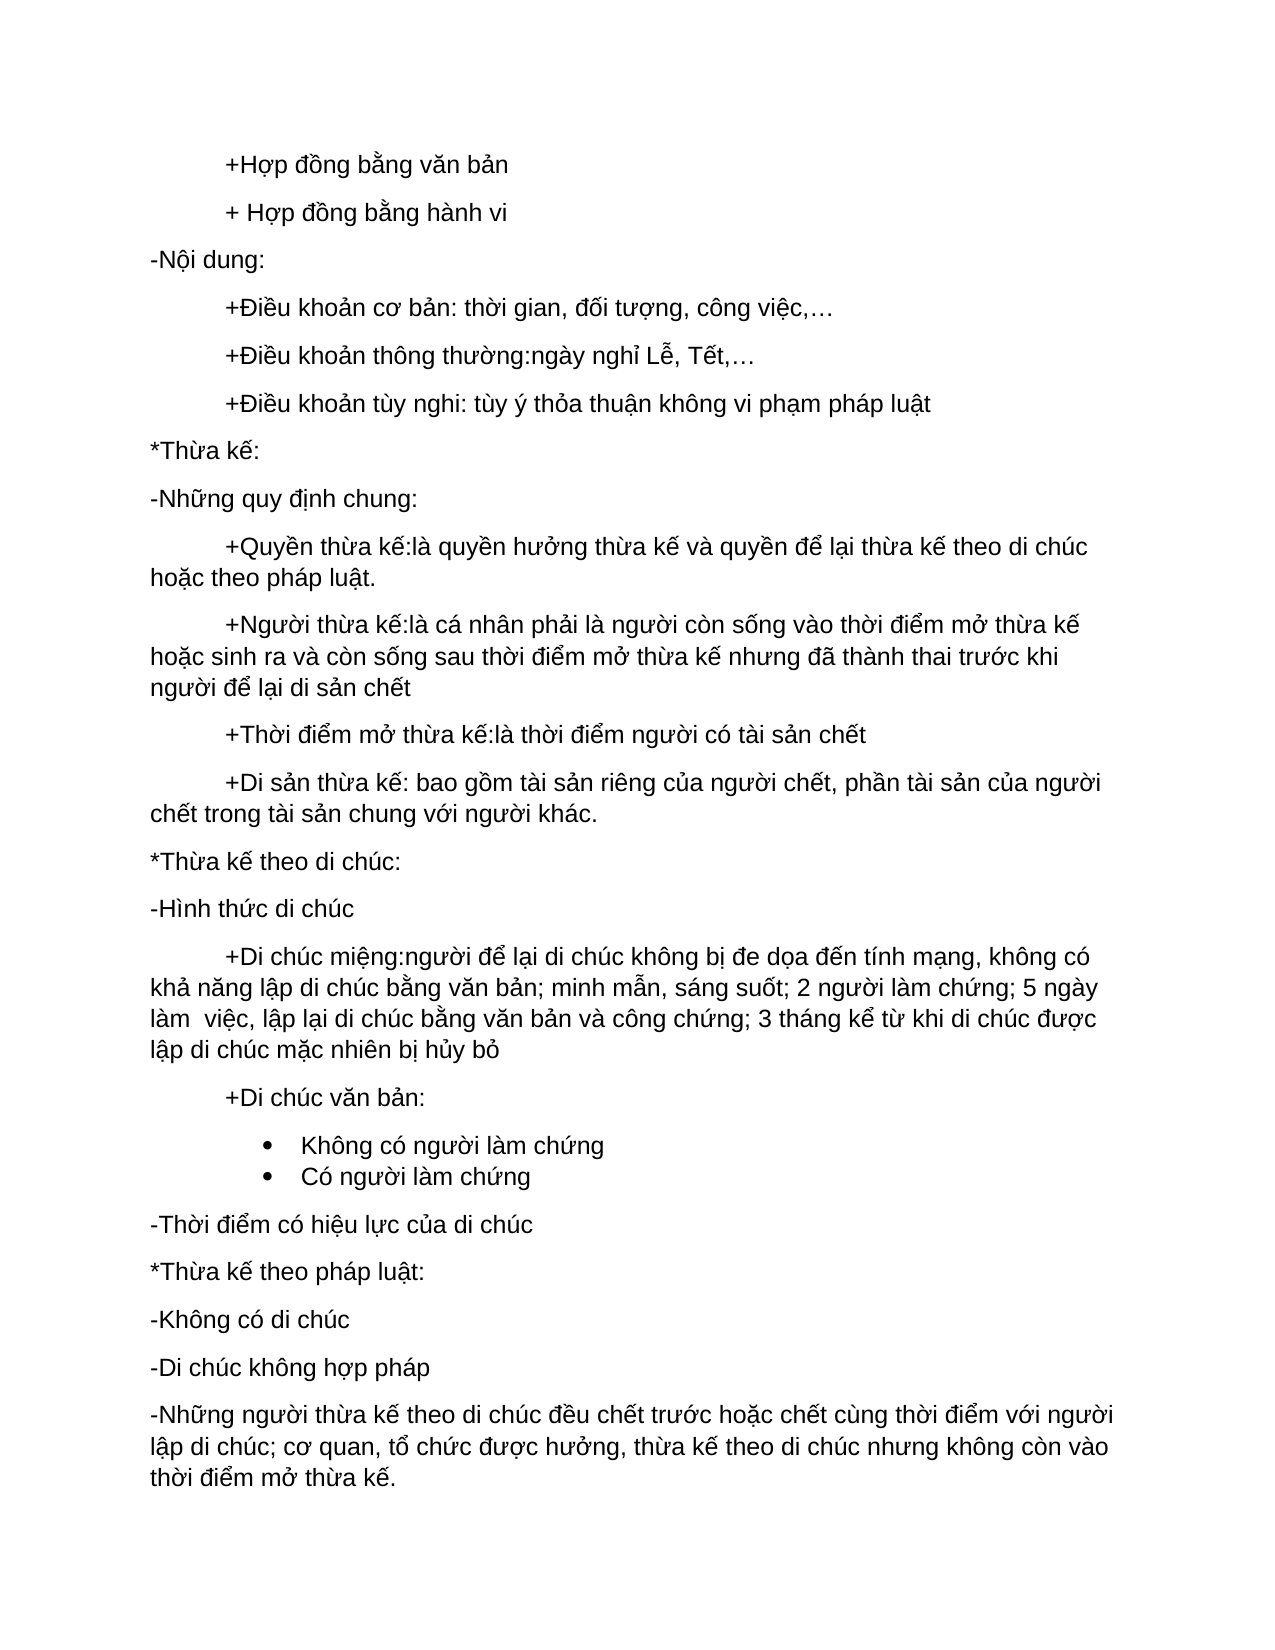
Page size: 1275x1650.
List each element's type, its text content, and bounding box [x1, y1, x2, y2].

text *Thừa kế theo pháp luật: [150, 1257, 1125, 1286]
text +Điều khoản thông thường:ngày nghỉ Lễ, Tết,… [150, 341, 1125, 369]
list Có người làm chứng [263, 1162, 1125, 1191]
text +Thời điểm mở thừa kế:là thời điểm người có tài sản chết [150, 720, 1125, 749]
text +Điều khoản cơ bản: thời gian, đối tượng, công việc,… [150, 293, 1125, 322]
text + Hợp đồng bằng hành vi [150, 198, 1125, 226]
text -Những người thừa kế theo di chúc đều chết trước hoặc chết cùng thời điểm với người lập di chúc; cơ quan, tổ chức được hưởng, thừa kế theo di chúc nhưng không còn vào thời điểm mở thừa kế. [150, 1400, 1125, 1491]
text +Người thừa kế:là cá nhân phải là người còn sống vào thời điểm mở thừa kế hoặc sinh ra và còn sống sau thời điểm mở thừa kế nhưng đã thành thai trước khi người để lại di sản chết [150, 610, 1125, 701]
text +Di chúc miệng:người để lại di chúc không bị đe dọa đến tính mạng, không có khả năng lập di chúc bằng văn bản; minh mẫn, sáng suốt; 2 người làm chứng; 5 ngày làm việc, lập lại di chúc bằng văn bản và công chứng; 3 tháng kể từ khi di chúc được lập di chúc mặc nhiên bị hủy bỏ [150, 942, 1125, 1064]
text -Nội dung: [150, 245, 1125, 274]
text +Hợp đồng bằng văn bản [150, 150, 1125, 179]
text *Thừa kế: [150, 436, 1125, 465]
list Không có người làm chứng [263, 1131, 1125, 1159]
text -Những quy định chung: [150, 484, 1125, 513]
text +Điều khoản tùy nghi: tùy ý thỏa thuận không vi phạm pháp luật [150, 388, 1125, 417]
text +Quyền thừa kế:là quyền hưởng thừa kế và quyền để lại thừa kế theo di chúc hoặc theo pháp luật. [150, 532, 1125, 591]
text -Không có di chúc [150, 1305, 1125, 1334]
text *Thừa kế theo di chúc: [150, 847, 1125, 875]
text -Hình thức di chúc [150, 894, 1125, 923]
text -Di chúc không hợp pháp [150, 1353, 1125, 1381]
text +Di sản thừa kế: bao gồm tài sản riêng của người chết, phần tài sản của người chết trong tài sản chung với người khác. [150, 768, 1125, 828]
text -Thời điểm có hiệu lực của di chúc [150, 1209, 1125, 1238]
text +Di chúc văn bản: [150, 1083, 1125, 1112]
